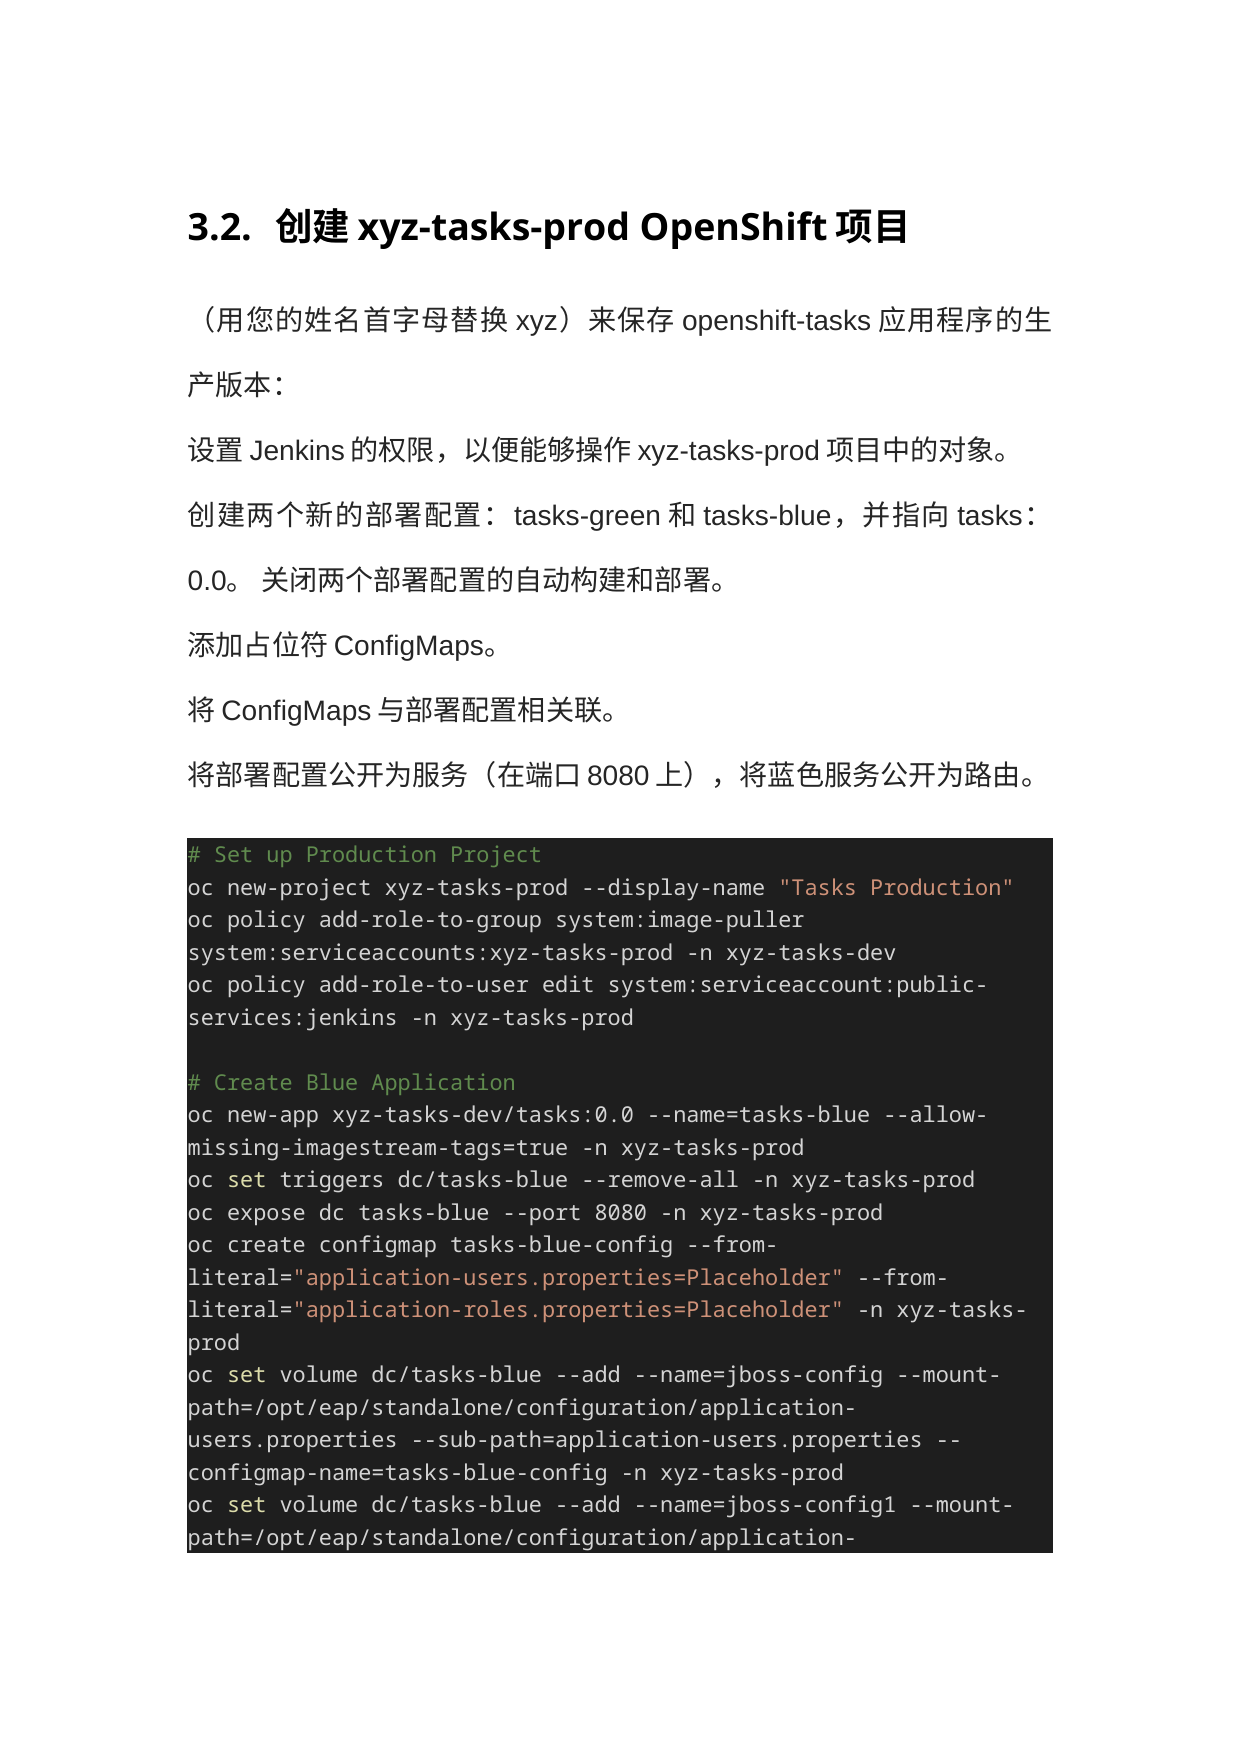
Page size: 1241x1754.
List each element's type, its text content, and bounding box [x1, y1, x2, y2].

text oc set volume dc/tasks-blue --add --name=jboss-config --mount-path=/opt/eap/standalone/configuration/application-users.properties --sub-path=application-users.properties --configmap-name=tasks-blue-config -n xyz-tasks-prod [187, 1358, 1053, 1488]
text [187, 1488, 1053, 1553]
text 添加占位符ConfigMaps。 [187, 610, 1053, 675]
text oc policy add-role-to-user edit system:serviceaccount:public-services:jenkins -n xyz-tasks-prod [187, 968, 1053, 1033]
text 设置Jenkins的权限，以便能够操作xyz-tasks-prod项目中的对象。 [187, 415, 1053, 480]
text oc expose dc tasks-blue --port 8080 -n xyz-tasks-prod [187, 1195, 1053, 1228]
text # Create Blue Application [187, 1065, 1053, 1098]
text oc new-app xyz-tasks-dev/tasks:0.0 --name=tasks-blue --allow-missing-imagestream-tags=true -n xyz-tasks-prod [187, 1098, 1053, 1163]
text 创建两个新的部署配置：tasks-green和tasks-blue，并指向tasks：0.0。 关闭两个部署配置的自动构建和部署。 [187, 480, 1053, 610]
text oc set triggers dc/tasks-blue --remove-all -n xyz-tasks-prod [187, 1163, 1053, 1195]
text oc new-project xyz-tasks-prod --display-name "Tasks Production" [187, 870, 1053, 903]
text oc policy add-role-to-group system:image-puller system:serviceaccounts:xyz-tasks-prod -n xyz-tasks-dev [187, 903, 1053, 968]
text oc create configmap tasks-blue-config --from-literal="application-users.properties=Placeholder" --from-literal="application-roles.properties=Placeholder" -n xyz-tasks-prod [187, 1228, 1053, 1358]
subtitle 创建xyz-tasks-prod OpenShift项目 [187, 191, 1053, 256]
text # Set up Production Project [187, 838, 1053, 870]
text 将部署配置公开为服务（在端口8080上），将蓝色服务公开为路由。 [187, 740, 1053, 805]
text 将ConfigMaps与部署配置相关联。 [187, 675, 1053, 740]
text （用您的姓名首字母替换xyz）来保存openshift-tasks应用程序的生产版本： [187, 285, 1053, 415]
